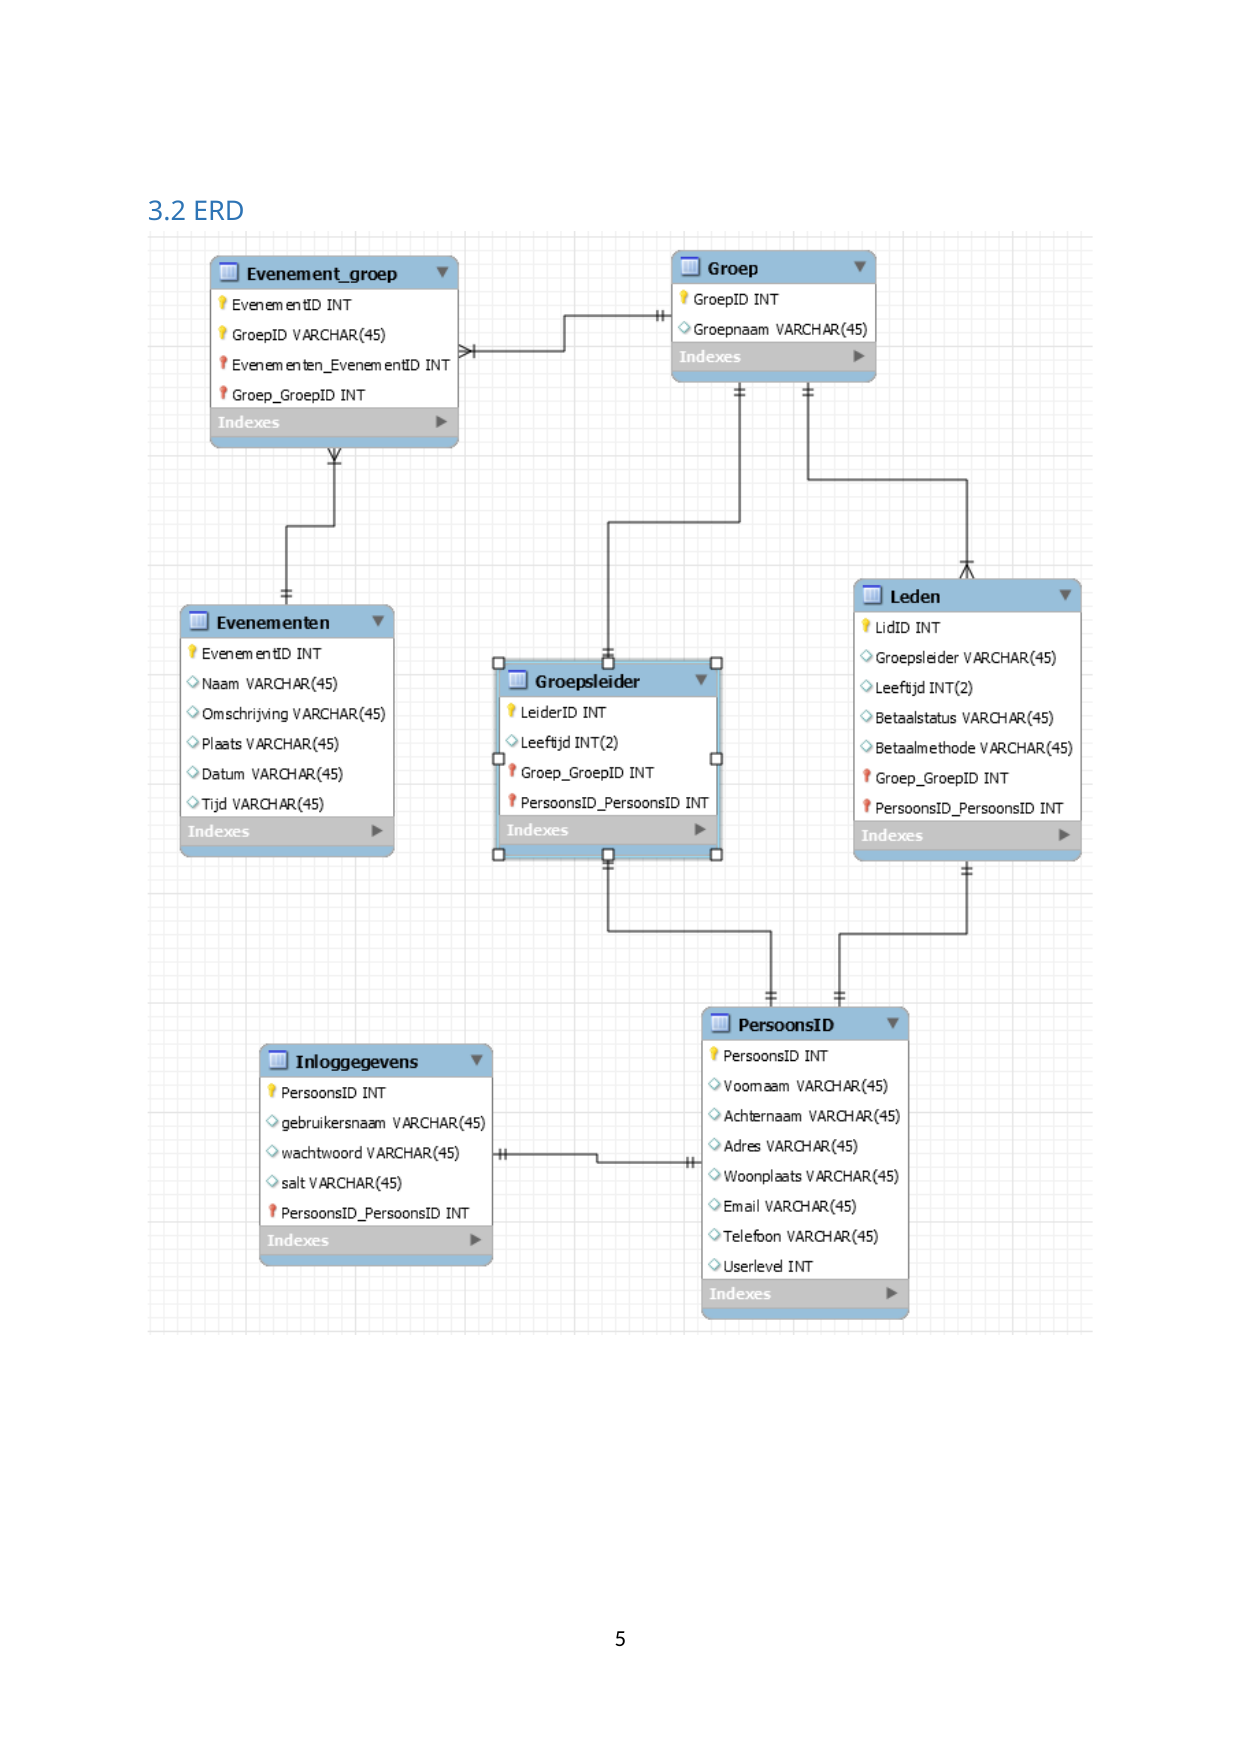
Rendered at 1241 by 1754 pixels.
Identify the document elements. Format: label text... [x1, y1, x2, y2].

picture [147, 231, 1093, 1335]
subtitle 3.2 ERD [148, 192, 1093, 228]
